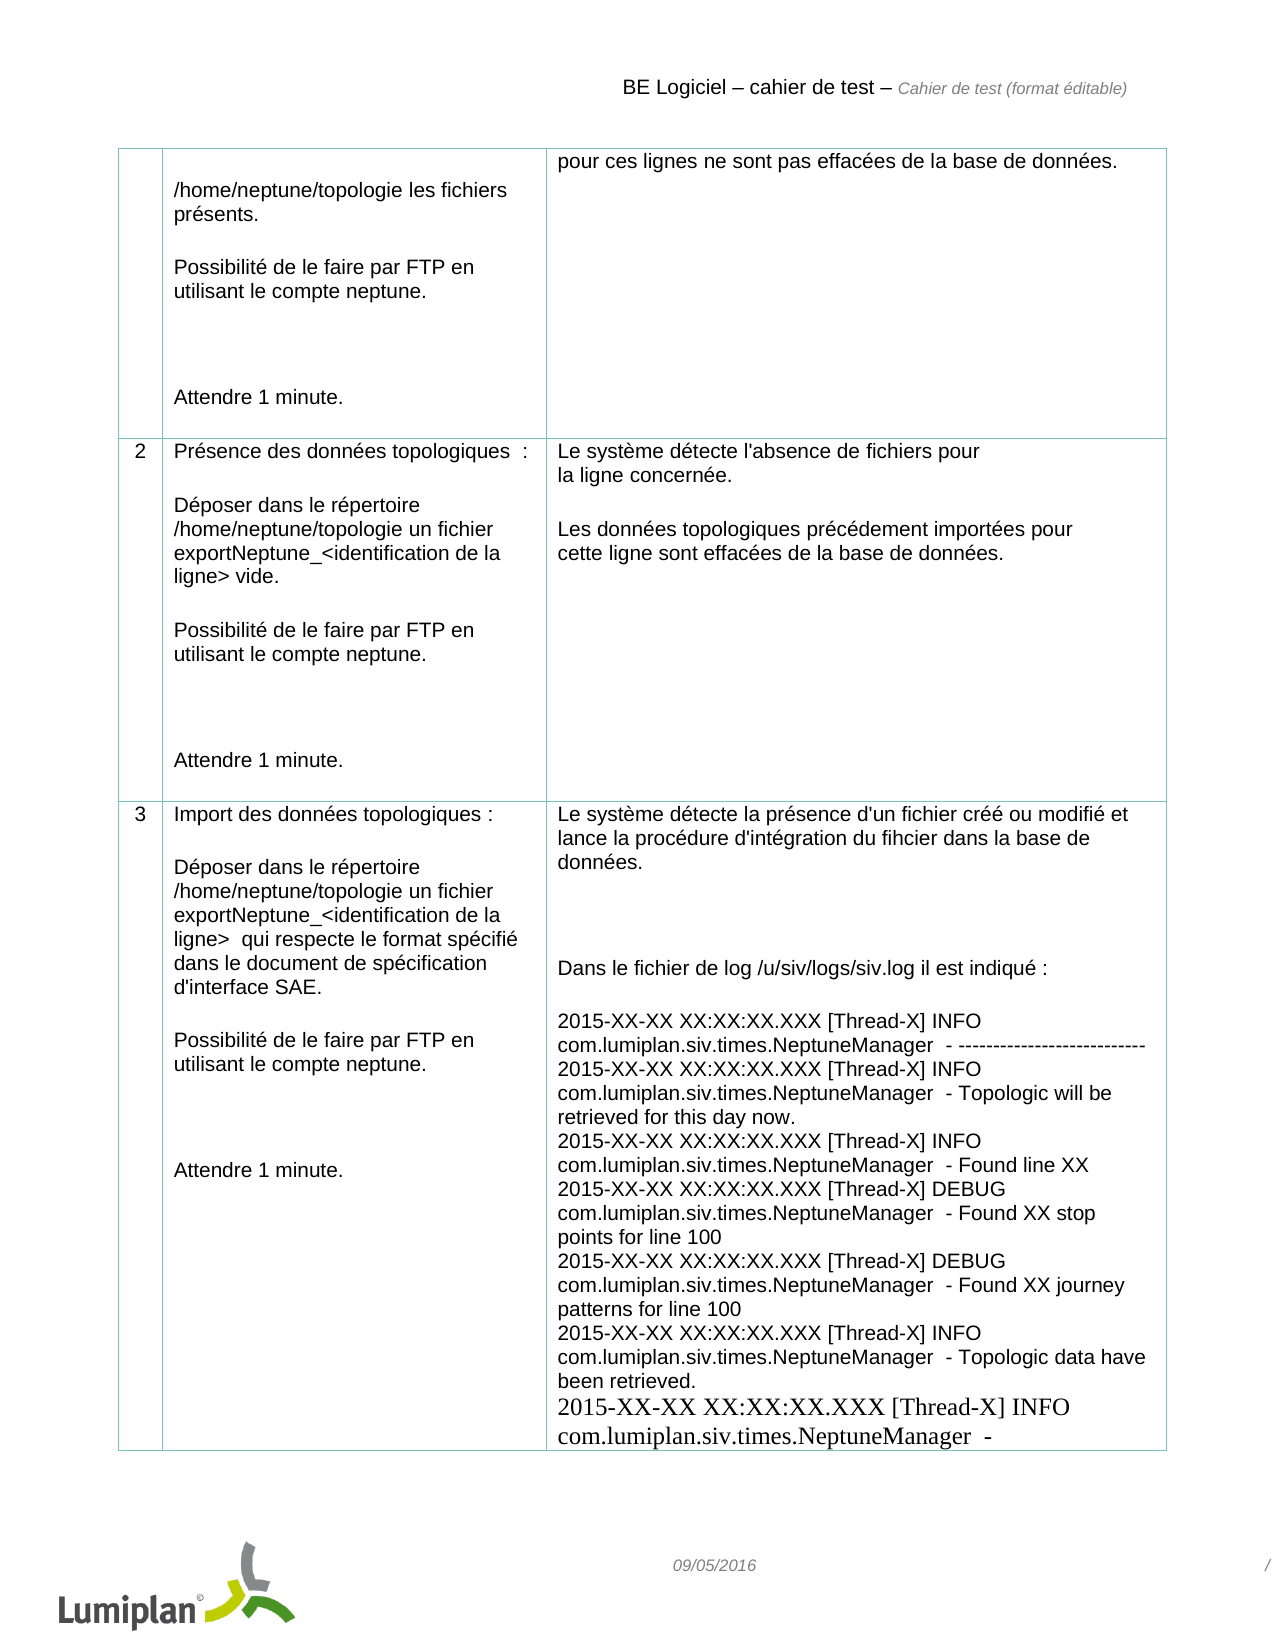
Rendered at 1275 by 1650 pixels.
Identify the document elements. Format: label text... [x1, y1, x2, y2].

table_header 3 [119, 802, 162, 1450]
table_header Présence des données topologiques : Déposer dans le répertoire /home/neptune/topologie un fichier exportNeptune_<identification de la ligne> vide. Possibilité de le faire par FTP en utilisant le compte neptune. Attendre 1 minute. [163, 439, 546, 801]
table_header Le système détecte l'absence de fichiers pour la ligne concernée. Les données topologiques précédement importées pour cette ligne sont effacées de la base de données. [547, 439, 1166, 801]
picture [49, 1534, 302, 1635]
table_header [163, 802, 546, 1450]
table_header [163, 149, 546, 438]
table_header 2 [119, 439, 162, 801]
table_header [547, 149, 1166, 438]
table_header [547, 802, 1166, 1450]
table_header 1 [119, 149, 162, 438]
